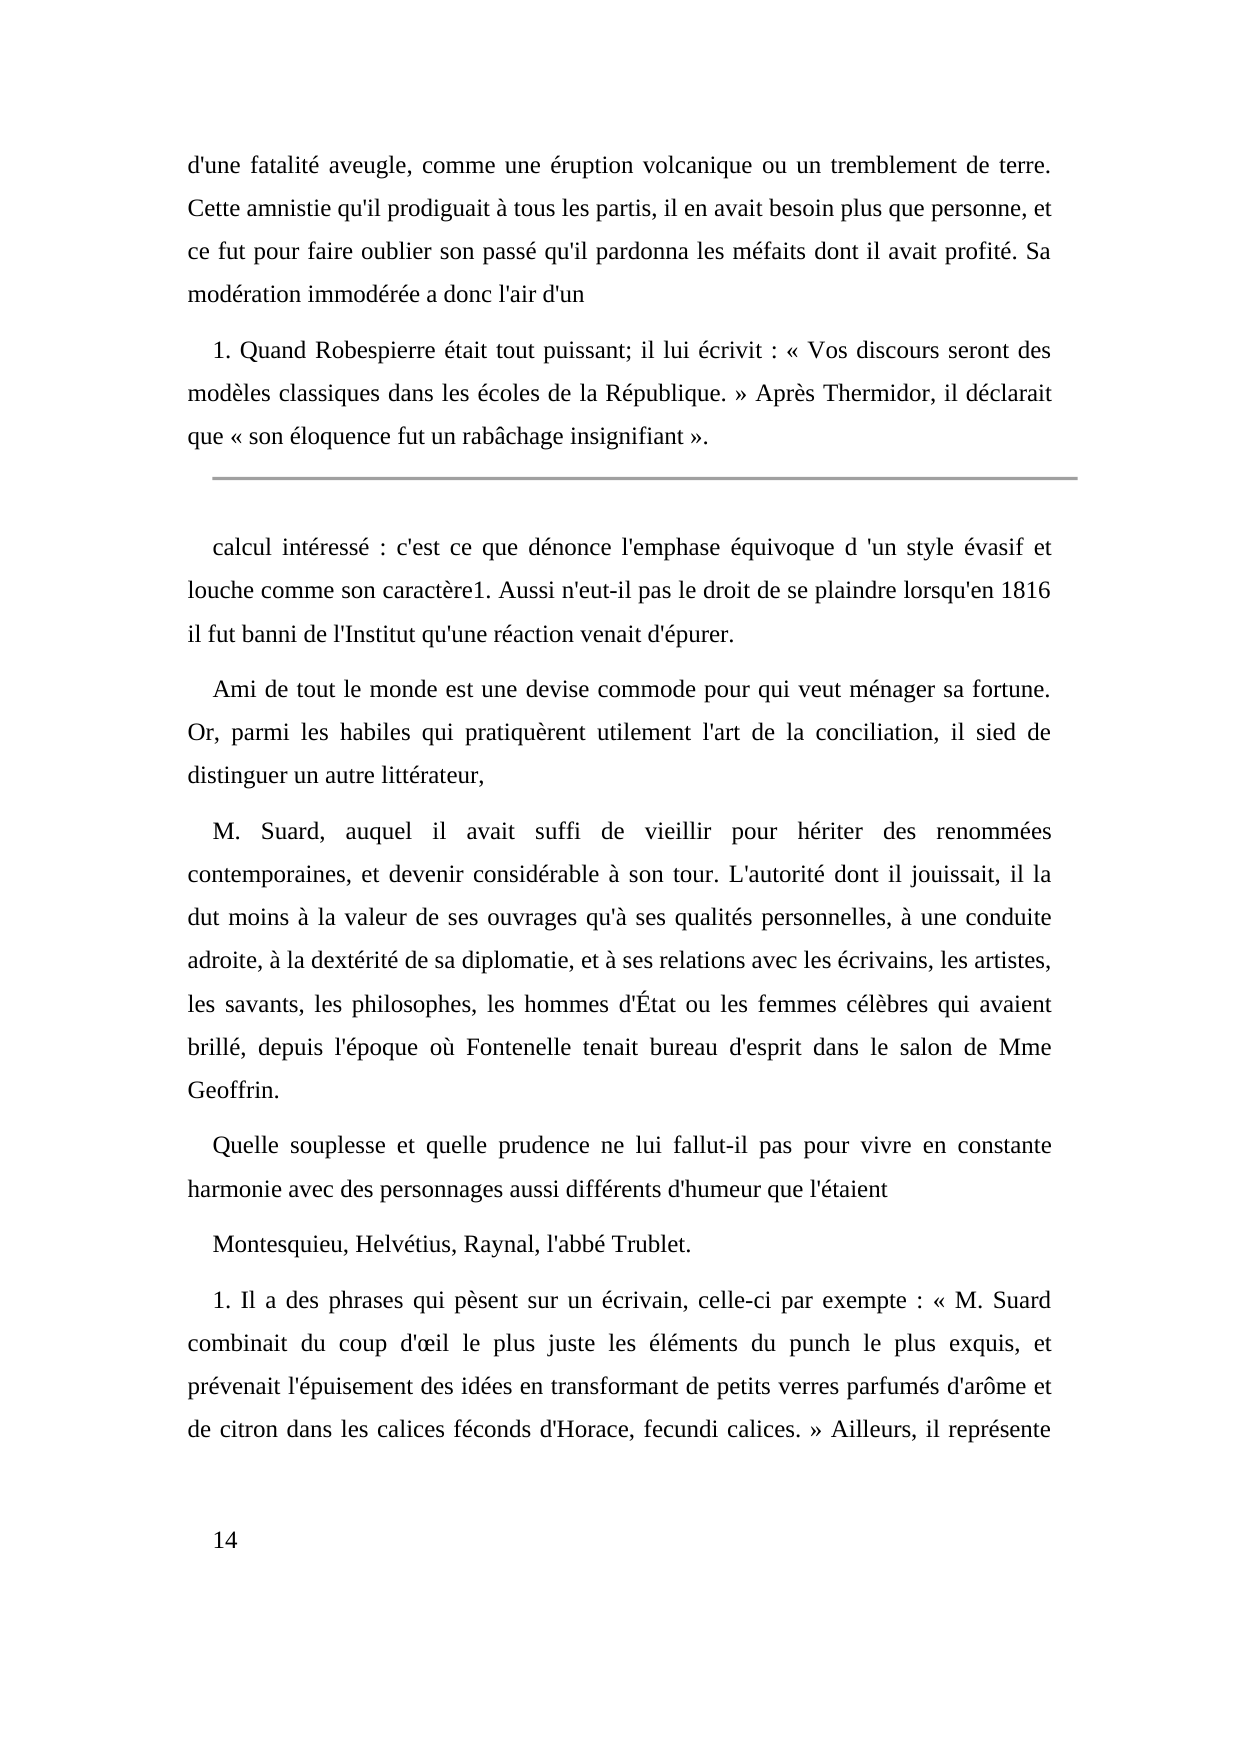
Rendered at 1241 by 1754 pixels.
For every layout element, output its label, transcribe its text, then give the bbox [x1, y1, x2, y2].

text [187, 150, 1053, 308]
text Quelle souplesse et quelle prudence ne lui fallut-il pas pour vivre en constante harmonie avec des personnages aussi différents d'humeur que l'étaient [187, 1131, 1053, 1202]
text Montesquieu, Helvétius, Raynal, l'abbé Trublet. [187, 1229, 1053, 1258]
text 1. Quand Robespierre était tout puissant; il lui écrivit : « Vos discours seront des modèles classiques dans les écoles de la République. » Après Thermidor, il déclarait que « son éloquence fut un rabâchage insignifiant ». [187, 335, 1053, 450]
text Ami de tout le monde est une devise commode pour qui veut ménager sa fortune. Or, parmi les habiles qui pratiquèrent utilement l'art de la conciliation, il sied de distinguer un autre littérateur, [187, 674, 1053, 789]
text M. Suard, auquel il avait suffi de vieillir pour hériter des renommées contemporaines, et devenir considérable à son tour. L'autorité dont il jouissait, il la dut moins à la valeur de ses ouvrages qu'à ses qualités personnelles, à une conduite adroite, à la dextérité de sa diplomatie, et à ses relations avec les écrivains, les artistes, les savants, les philosophes, les hommes d'État ou les femmes célèbres qui avaient brillé, depuis l'époque où Fontenelle tenait bureau d'esprit dans le salon de Mme Geoffrin. [187, 816, 1053, 1104]
text calcul intéressé : c'est ce que dénonce l'emphase équivoque d 'un style évasif et louche comme son caractère1. Aussi n'eut-il pas le droit de se plaindre lorsqu'en 1816 il fut banni de l'Institut qu'une réaction venait d'épurer. [187, 532, 1053, 647]
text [187, 1285, 1053, 1443]
